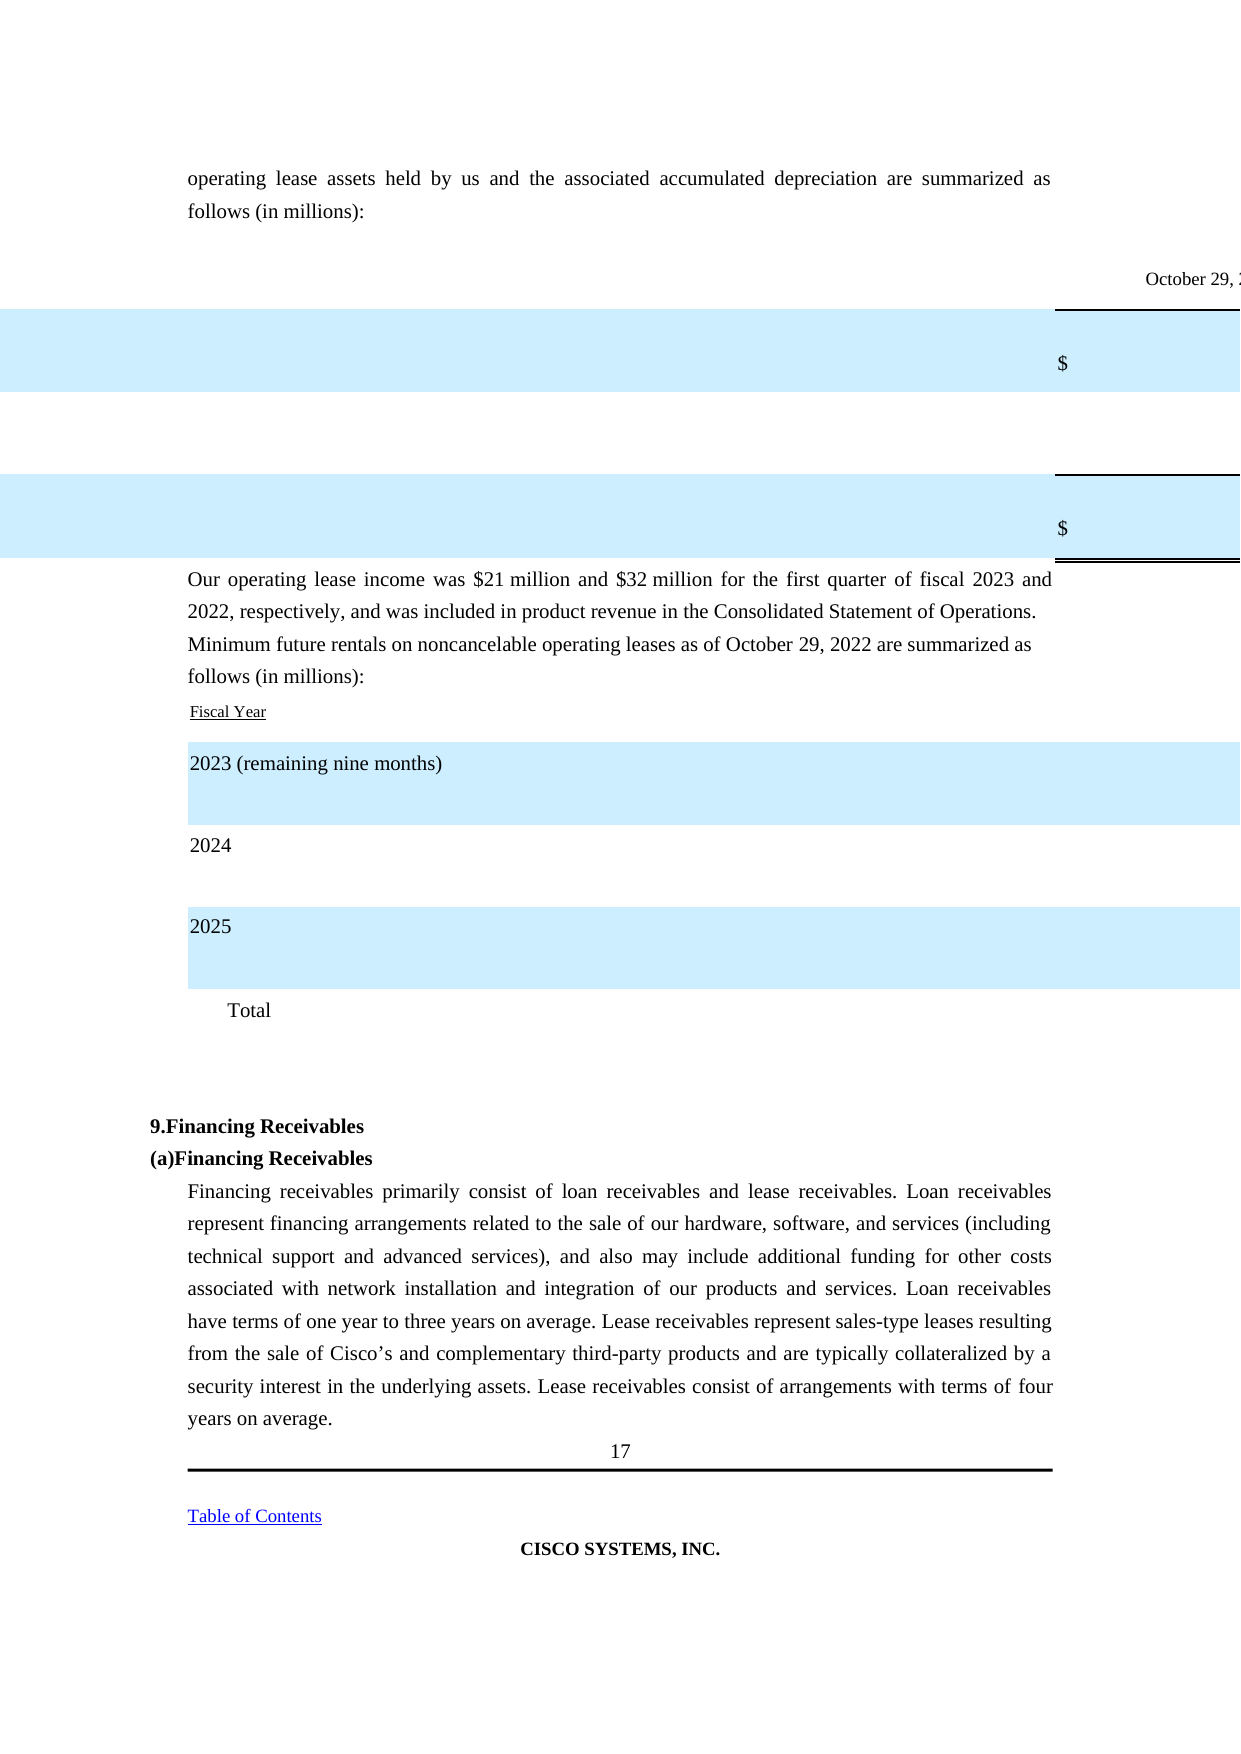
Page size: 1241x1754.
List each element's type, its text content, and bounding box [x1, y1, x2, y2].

text Table of Contents [187, 1500, 1053, 1532]
text Minimum future rentals on noncancelable operating leases as of October 29, 2022 are summarized as follows (in millions): [187, 627, 1053, 692]
text Financing receivables primarily consist of loan receivables and lease receivables. Loan receivables represent financing arrangements related to the sale of our hardware, software, and services (including technical support and advanced services), and also may include additional funding for other costs associated with network installation and integration of our products and services. Loan receivables have terms of one year to three years on average. Lease receivables represent sales-type leases resulting from the sale of Cisco’s and complementary third-party products and are typically collateralized by a security interest in the underlying assets. Lease receivables consist of arrangements with terms of four years on average. [187, 1175, 1053, 1435]
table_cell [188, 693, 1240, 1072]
text 17 [187, 1435, 1053, 1467]
text Our operating lease income was $21 million and $32 million for the first quarter of fiscal 2023 and 2022, respectively, and was included in product revenue in the Consolidated Statement of Operations. [187, 562, 1053, 627]
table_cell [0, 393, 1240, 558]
text 9.Financing Receivables [150, 1110, 1053, 1142]
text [187, 162, 1053, 227]
text CISCO SYSTEMS, INC. [187, 1532, 1053, 1565]
text (a)Financing Receivables [150, 1142, 1053, 1175]
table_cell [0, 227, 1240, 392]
